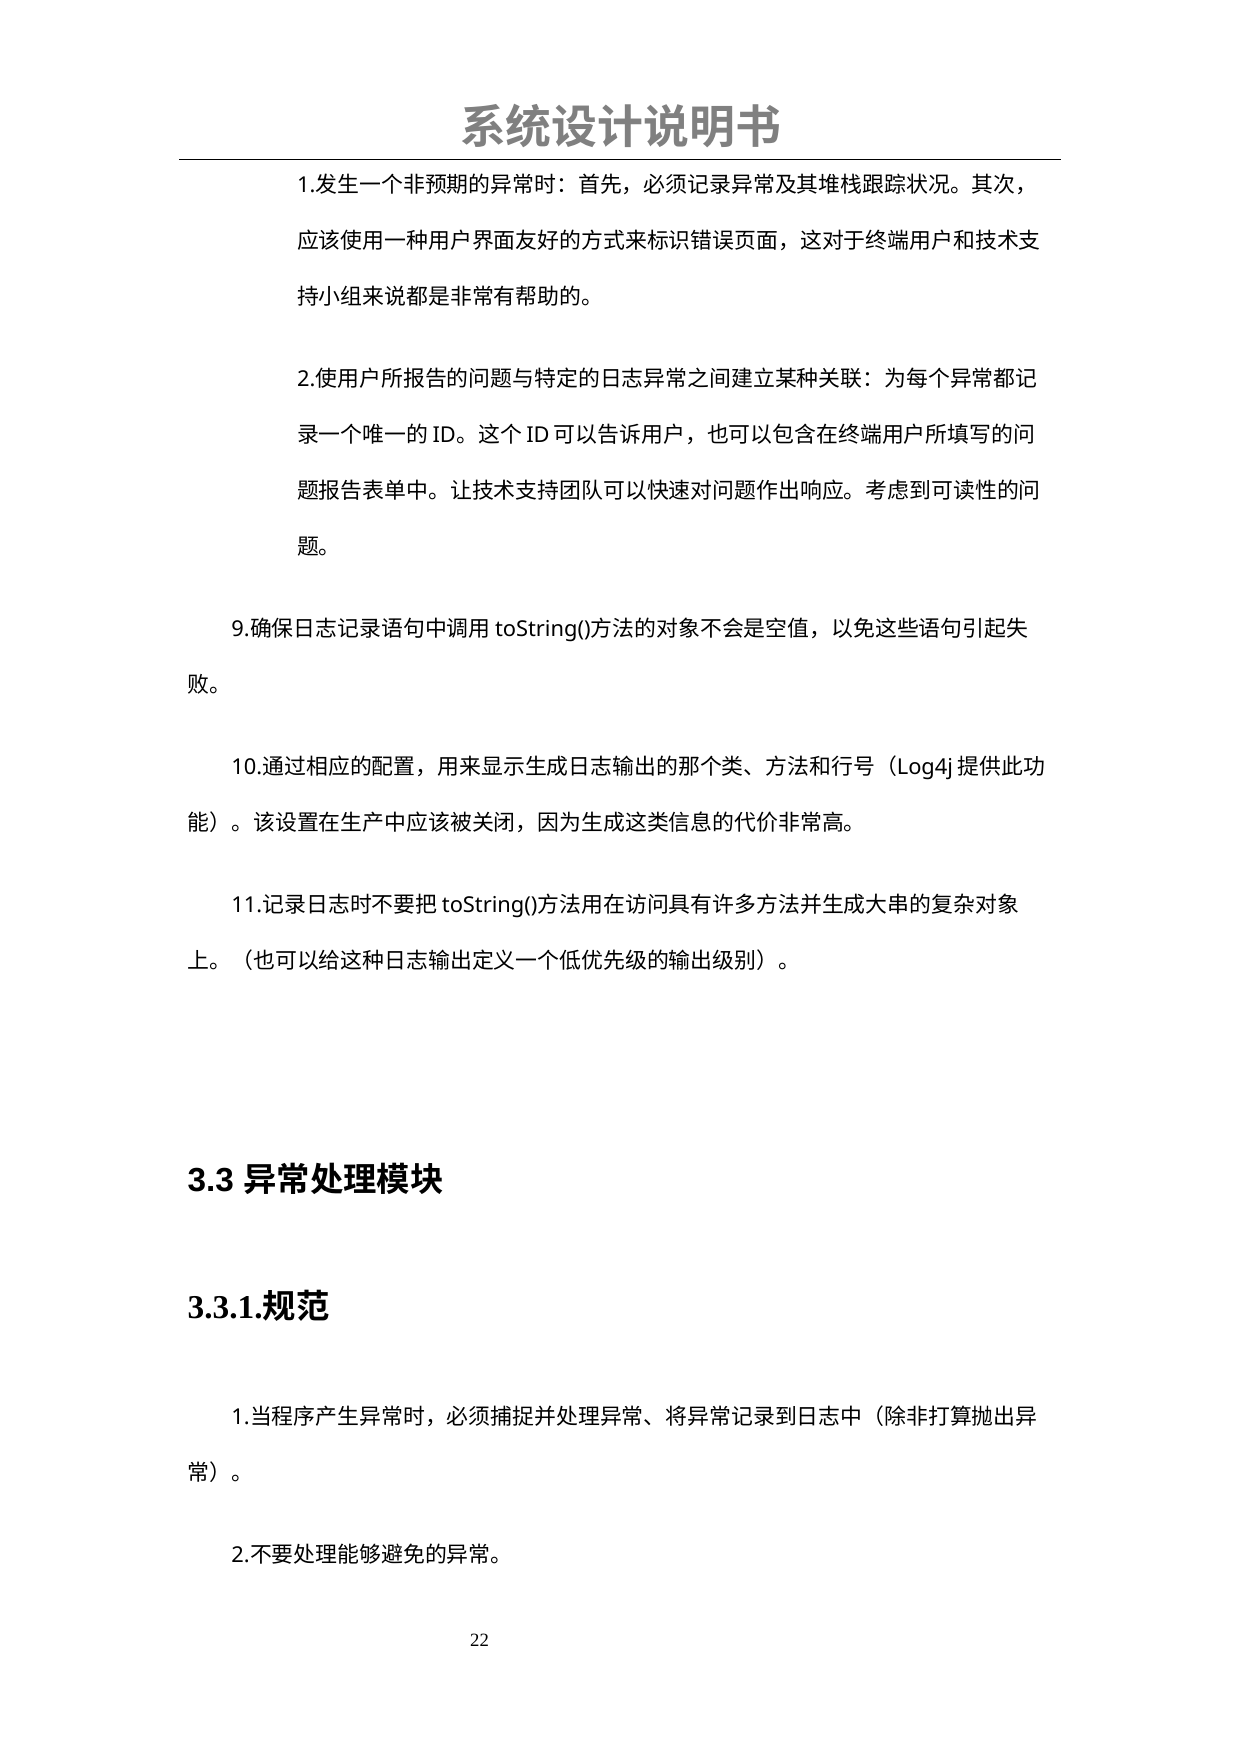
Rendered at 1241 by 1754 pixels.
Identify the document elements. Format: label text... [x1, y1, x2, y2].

list 2.使用户所报告的问题与特定的日志异常之间建立某种关联：为每个异常都记录一个唯一的ID。这个ID可以告诉用户，也可以包含在终端用户所填写的问题报告表单中。让技术支持团队可以快速对问题作出响应。考虑到可读性的问题。 [297, 361, 1053, 561]
text 2.不要处理能够避免的异常。 [187, 1537, 1053, 1569]
text 10.通过相应的配置，用来显示生成日志输出的那个类、方法和行号（Log4j提供此功能）。该设置在生产中应该被关闭，因为生成这类信息的代价非常高。 [187, 749, 1053, 837]
text 1.发生一个非预期的异常时：首先，必须记录异常及其堆栈跟踪状况。其次，应该使用一种用户界面友好的方式来标识错误页面，这对于终端用户和技术支持小组来说都是非常有帮助的。 [297, 167, 1053, 311]
text 11.记录日志时不要把toString()方法用在访问具有许多方法并生成大串的复杂对象上。（也可以给这种日志输出定义一个低优先级的输出级别）。 [187, 887, 1053, 975]
text 9.确保日志记录语句中调用toString()方法的对象不会是空值，以免这些语句引起失败。 [187, 611, 1053, 699]
text 异常处理模块 [187, 1145, 1053, 1210]
text 1.当程序产生异常时，必须捕捉并处理异常、将异常记录到日志中（除非打算抛出异常）。 [187, 1398, 1053, 1487]
subtitle 3.3.1.规范 [187, 1272, 1053, 1337]
